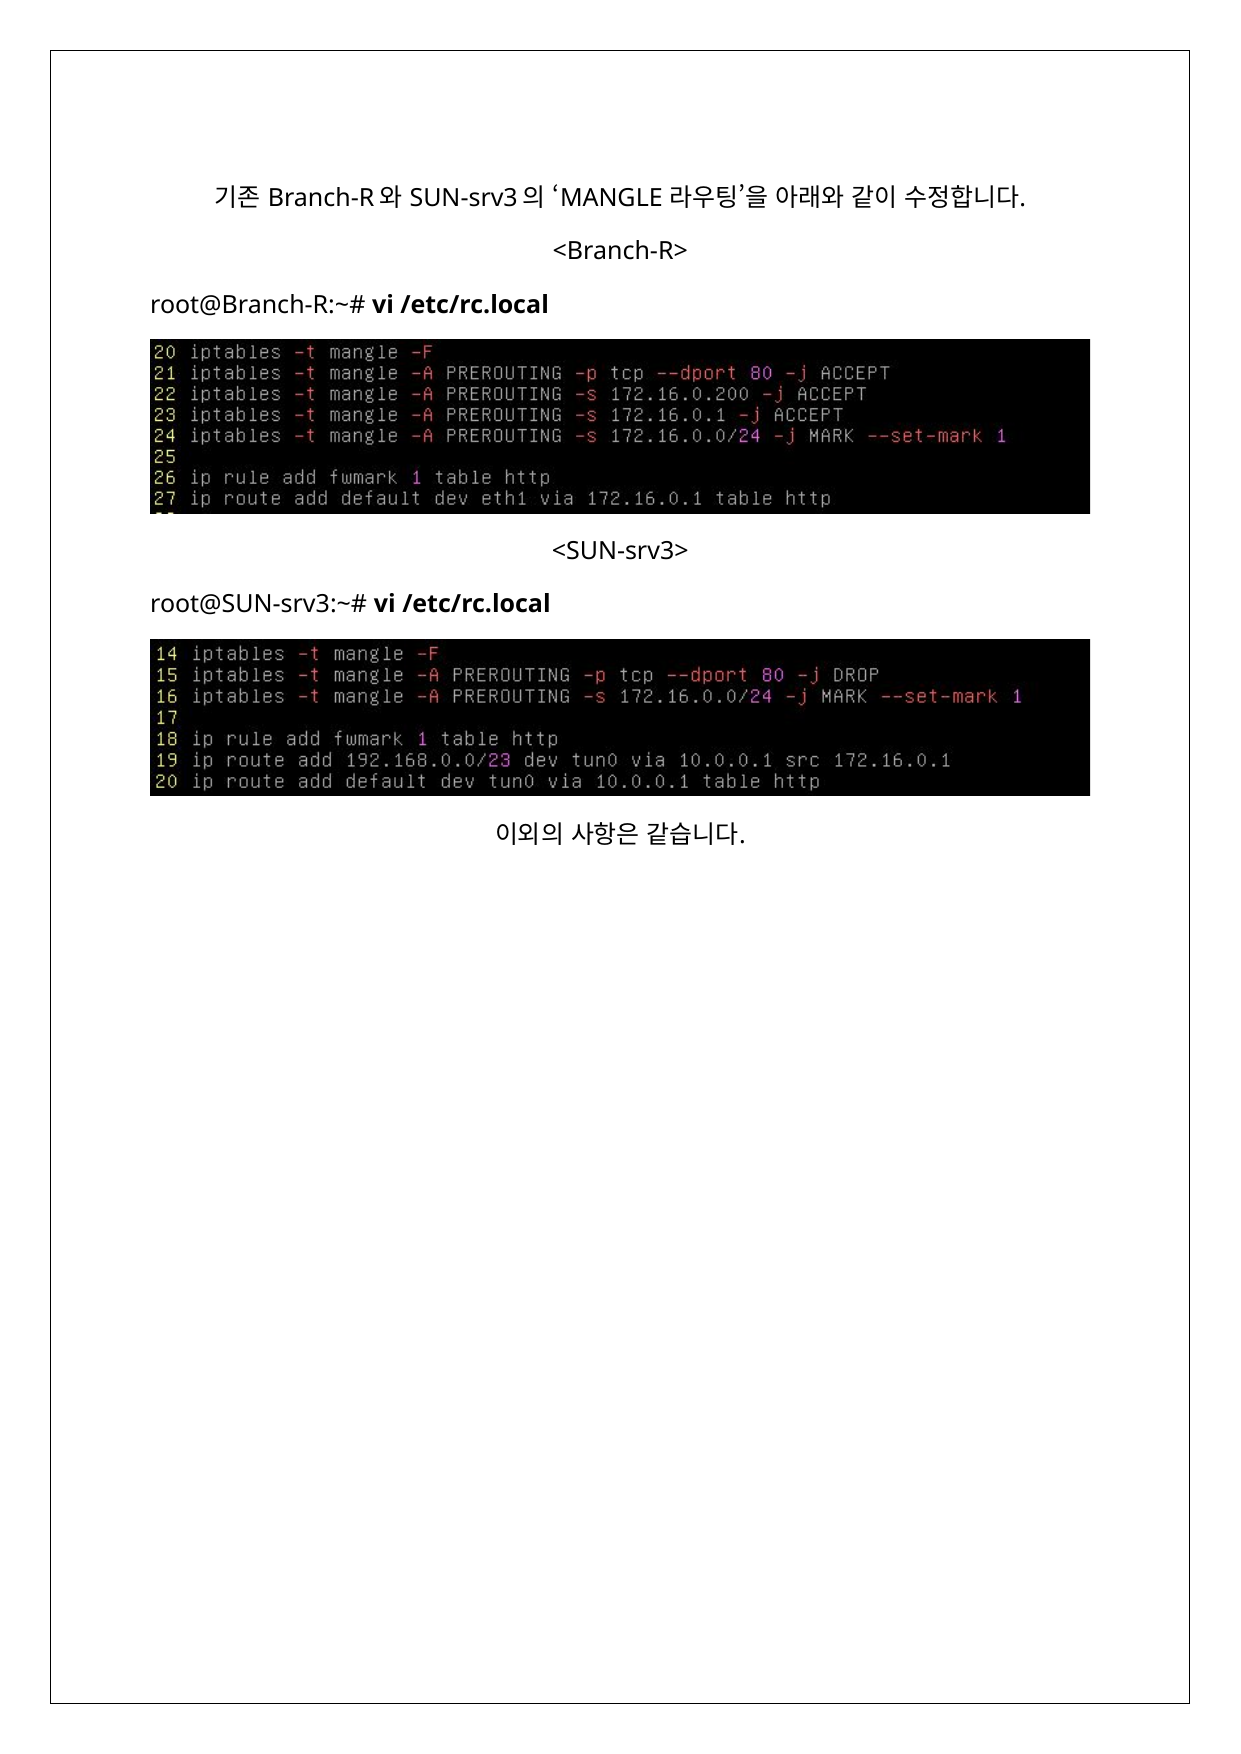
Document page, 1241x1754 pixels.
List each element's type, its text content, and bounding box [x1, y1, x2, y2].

text 이외의 사항은 같습니다. [150, 814, 1090, 850]
picture [150, 339, 1091, 514]
text <SUN-srv3> [150, 533, 1090, 567]
text root@SUN-srv3:~# vi /etc/rc.local [150, 586, 1090, 620]
picture [150, 639, 1091, 796]
text root@Branch-R:~# vi /etc/rc.local [150, 286, 1090, 320]
text <Branch-R> [150, 233, 1090, 267]
text 기존 Branch-R와 SUN-srv3의 ‘MANGLE 라우팅’을 아래와 같이 수정합니다. [150, 177, 1090, 213]
